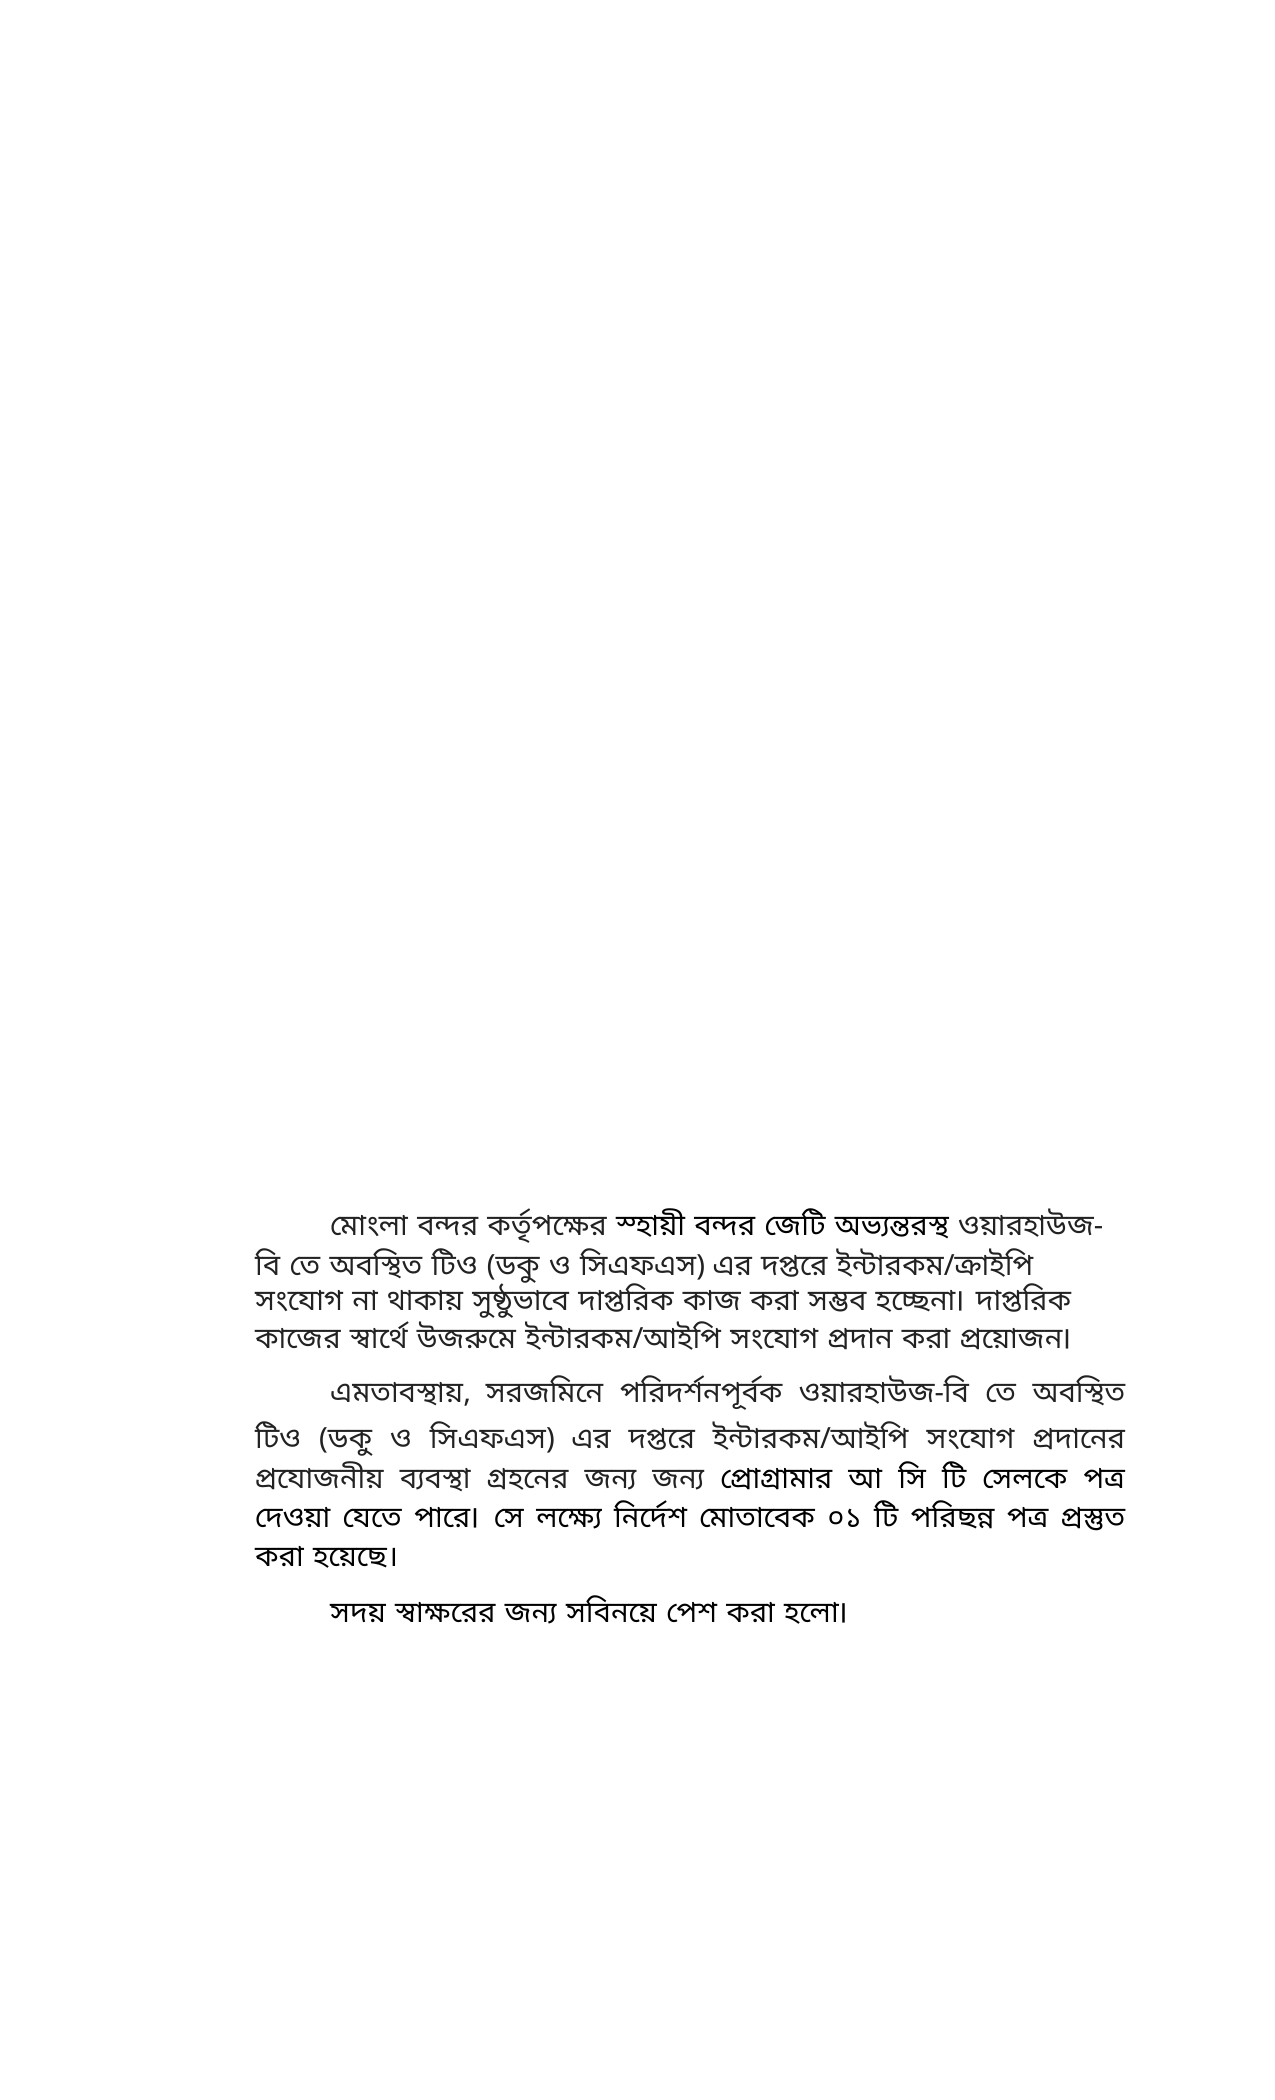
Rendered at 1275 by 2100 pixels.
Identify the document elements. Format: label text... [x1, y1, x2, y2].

text মোংলা বন্দর কর্তৃপক্ষের স্হায়ী বন্দর জেটি অভ্যন্তরস্থ ওয়ারহাউজ-বি তে অবস্থিত টিও (ডকু ও সিএফএস) এর দপ্তরে ইন্টারকম/ক্রাইপি সংযোগ না থাকায় সুষ্ঠুভাবে দাপ্তরিক কাজ করা সম্ভব হচ্ছেনা। দাপ্তরিক কাজের স্বার্থে উজরুমে ইন্টারকম/আইপি সংযোগ প্রদান করা প্রয়োজন। [255, 1204, 1125, 1357]
text এমতাবস্থায়, সরজমিনে পরিদর্শনপূর্বক ওয়ারহাউজ-বি তে অবস্থিত টিও (ডকু ও সিএফএস) এর দপ্তরে ইন্টারকম/আইপি সংযোগ প্রদানের প্রযোজনীয় ব্যবস্থা গ্রহনের জন্য জন্য প্রোগ্রামার আ সি টি সেলকে পত্র দেওয়া যেতে পারে। সে লক্ষ্যে নির্দেশ মোতাবেক ০১ টি পরিছন্ন পত্র প্রস্তুত করা হয়েছে। [255, 1372, 1125, 1574]
text সদয় স্বাক্ষরের জন্য সবিনয়ে পেশ করা হলো। [255, 1595, 1125, 1629]
